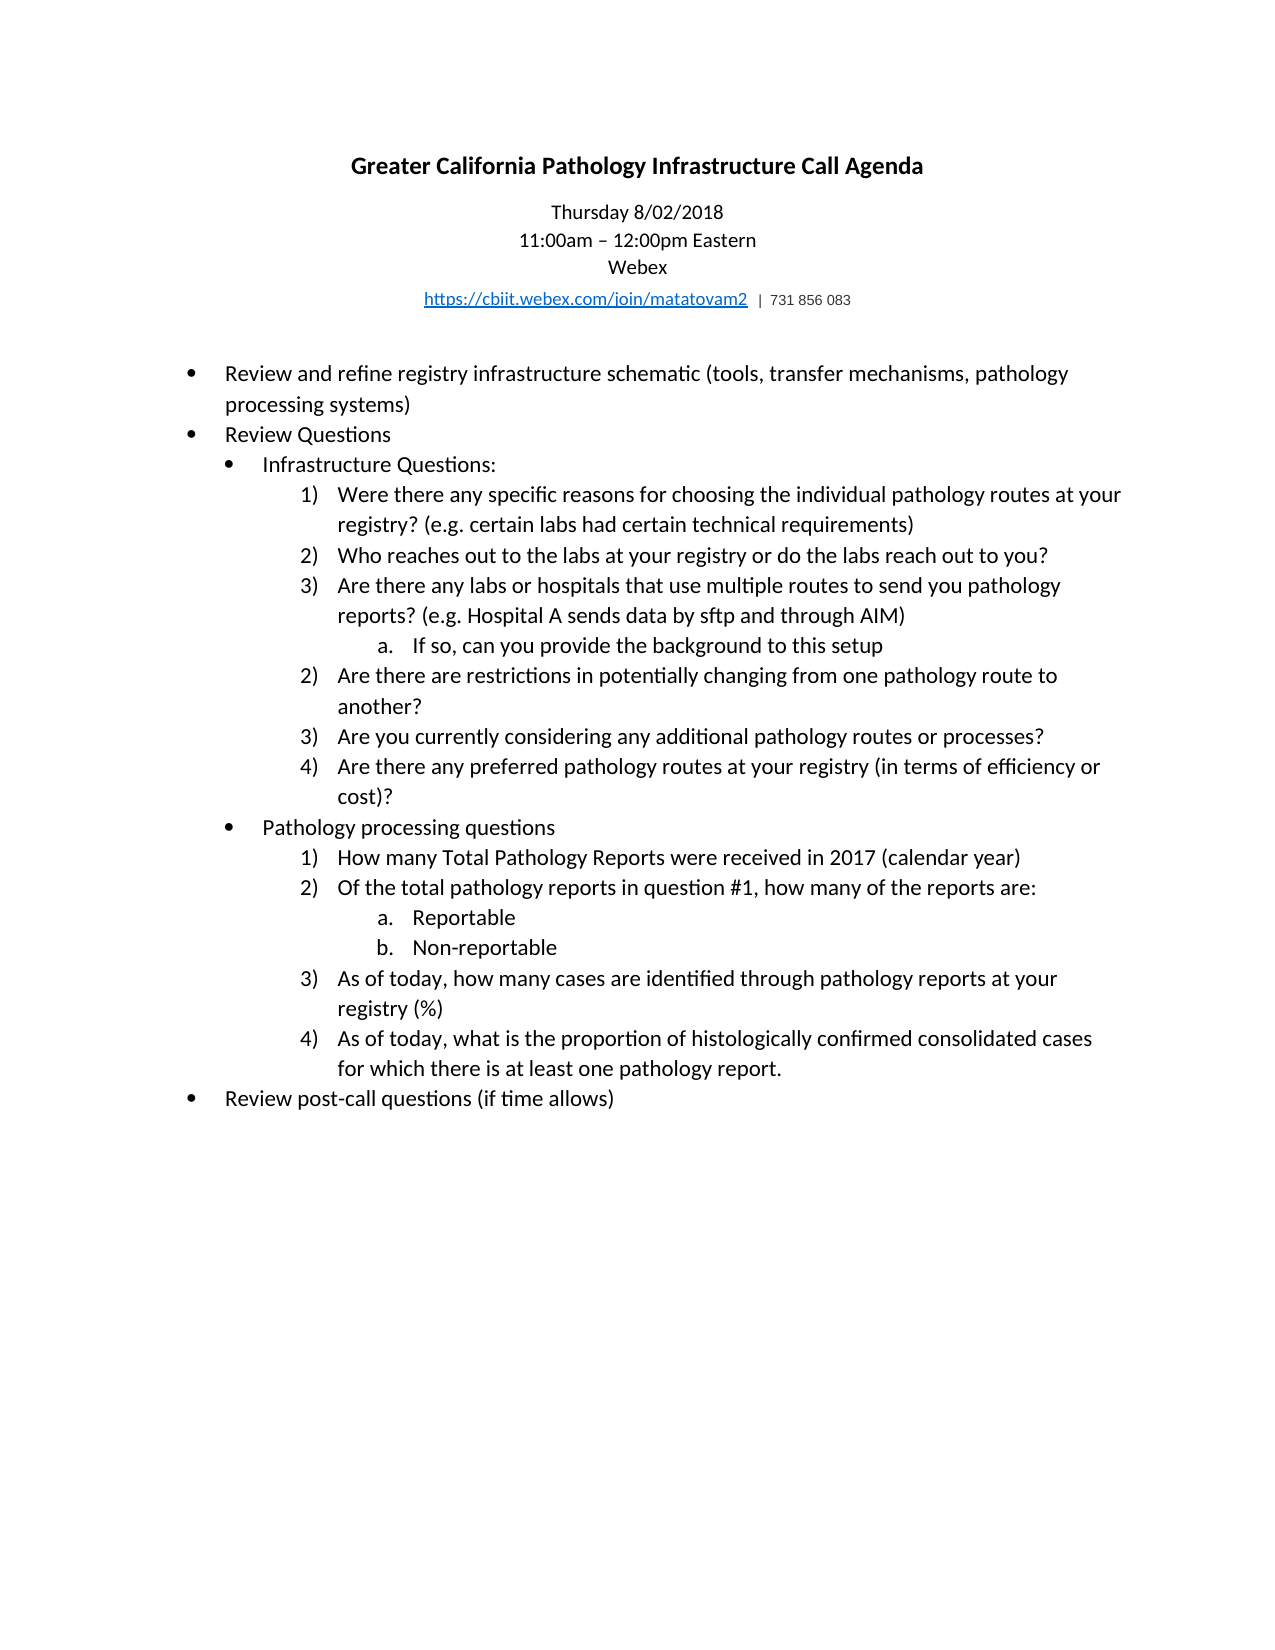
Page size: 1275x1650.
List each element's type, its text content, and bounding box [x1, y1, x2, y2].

list As of today, how many cases are identified through pathology reports at your registry (%) [300, 964, 1125, 1022]
list Non-reportable [394, 933, 1125, 961]
list Review Questions [187, 420, 1125, 448]
list Of the total pathology reports in question #1, how many of the reports are: [300, 873, 1125, 901]
text Webex [150, 254, 1125, 280]
list If so, can you provide the background to this setup [394, 631, 1125, 659]
list Pathology processing questions [225, 813, 1125, 841]
list Review post-call questions (if time allows) [187, 1084, 1125, 1112]
list Reportable [394, 903, 1125, 931]
list Are you currently considering any additional pathology routes or processes? [300, 722, 1125, 750]
list Infrastructure Questions: [225, 450, 1125, 478]
text 11:00am – 12:00pm Eastern [150, 227, 1125, 252]
list As of today, what is the proportion of histologically confirmed consolidated cases for which there is at least one pathology report. [300, 1024, 1125, 1082]
list Review and refine registry infrastructure schematic (tools, transfer mechanisms, pathology processing systems) [187, 359, 1125, 418]
list Who reaches out to the labs at your registry or do the labs reach out to you? [300, 541, 1125, 569]
text https://cbiit.webex.com/join/matatovam2 | 731 856 083 [150, 282, 1125, 310]
list How many Total Pathology Reports were received in 2017 (calendar year) [300, 843, 1125, 871]
list Are there are restrictions in potentially changing from one pathology route to another? [300, 662, 1125, 720]
list Are there any preferred pathology routes at your registry (in terms of efficiency or cost)? [300, 752, 1125, 810]
text Thursday 8/02/2018 [150, 199, 1125, 225]
list Are there any labs or hospitals that use multiple routes to send you pathology reports? (e.g. Hospital A sends data by sftp and through AIM) [300, 571, 1125, 629]
text Greater California Pathology Infrastructure Call Agenda [150, 150, 1125, 181]
list Were there any specific reasons for choosing the individual pathology routes at your registry? (e.g. certain labs had certain technical requirements) [300, 480, 1125, 538]
